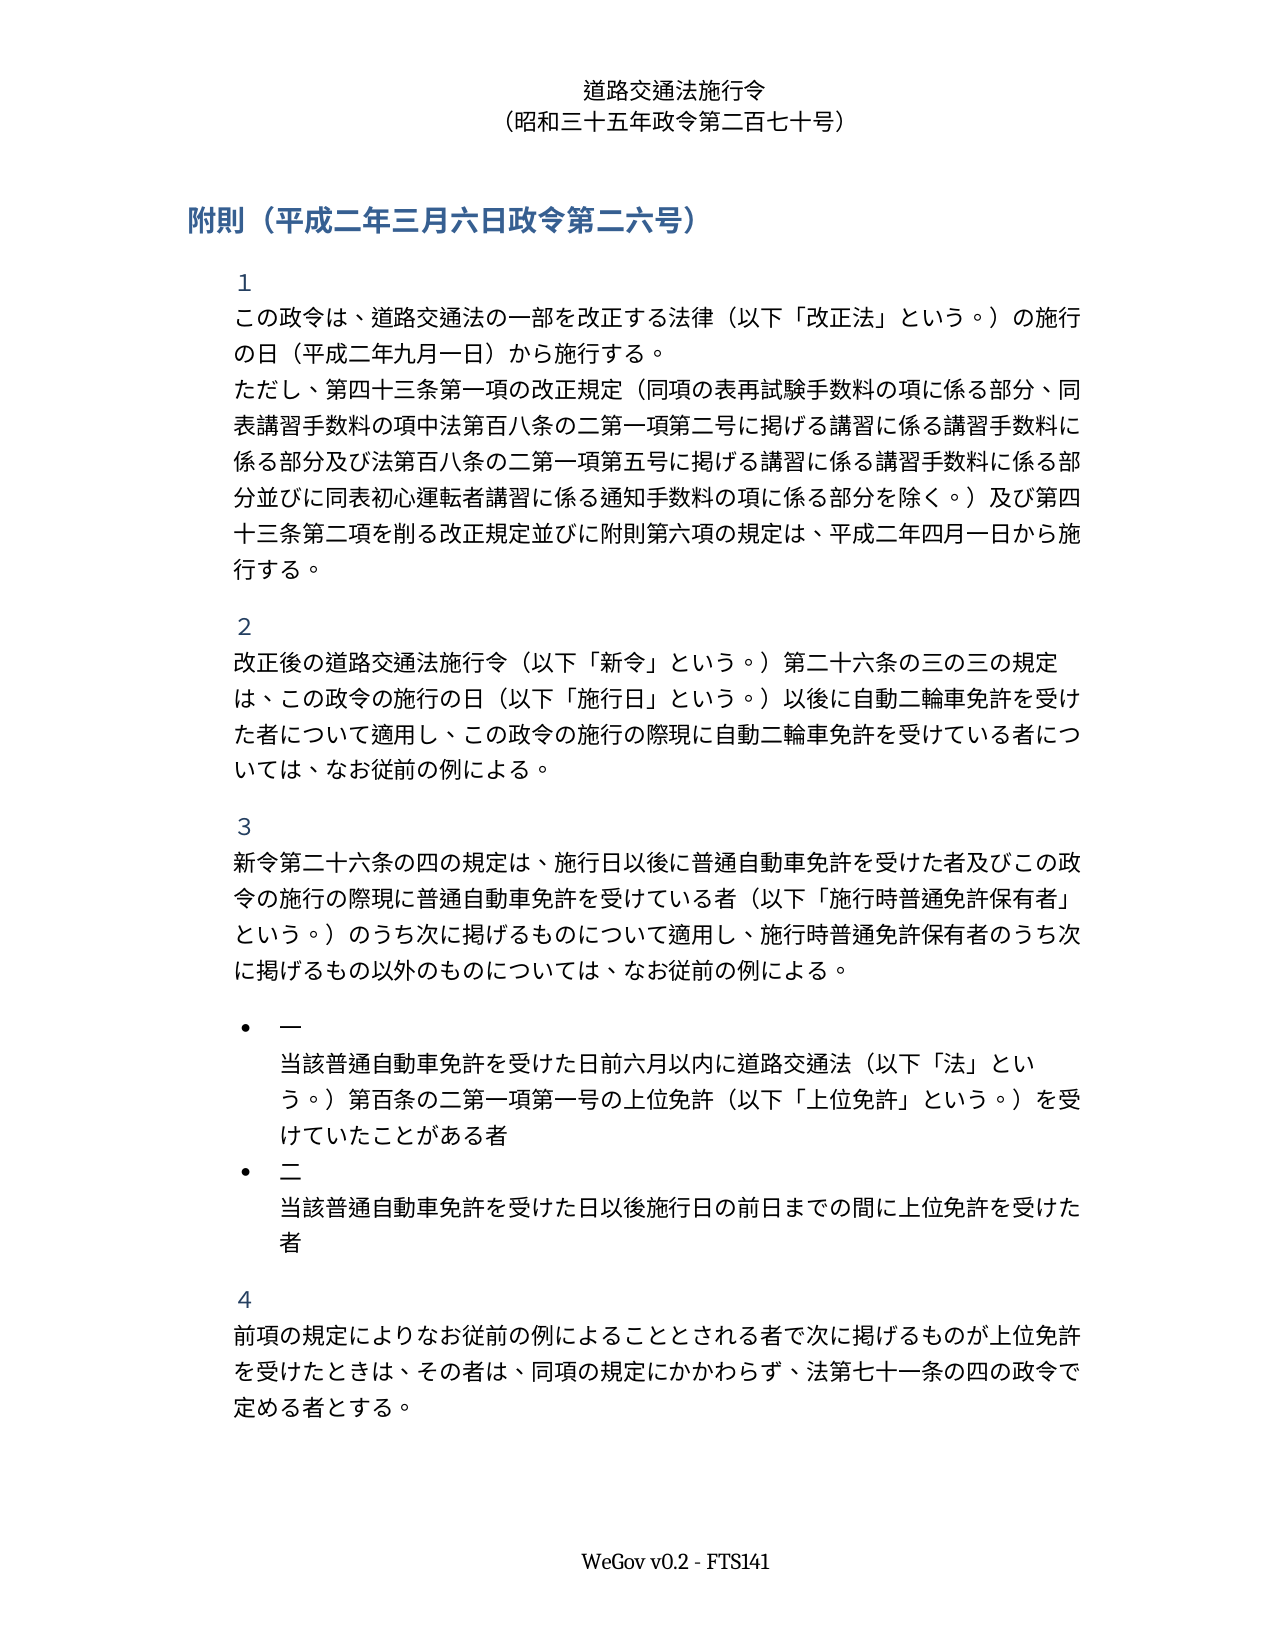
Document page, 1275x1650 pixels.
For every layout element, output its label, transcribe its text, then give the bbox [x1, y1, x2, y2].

list 一 当該普通自動車免許を受けた日前六月以内に道路交通法（以下「法」という。）第百条の二第一項第一号の上位免許（以下「上位免許」という。）を受けていたことがある者 [242, 1012, 1087, 1151]
text 新令第二十六条の四の規定は、施行日以後に普通自動車免許を受けた者及びこの政令の施行の際現に普通自動車免許を受けている者（以下「施行時普通免許保有者」という。）のうち次に掲げるものについて適用し、施行時普通免許保有者のうち次に掲げるもの以外のものについては、なお従前の例による。 [233, 847, 1087, 986]
subtitle ３ [233, 811, 1087, 842]
subtitle 附則（平成二年三月六日政令第二六号） [187, 200, 1087, 240]
text 改正後の道路交通法施行令（以下「新令」という。）第二十六条の三の三の規定は、この政令の施行の日（以下「施行日」という。）以後に自動二輪車免許を受けた者について適用し、この政令の施行の際現に自動二輪車免許を受けている者については、なお従前の例による。 [233, 647, 1087, 786]
subtitle ２ [233, 611, 1087, 642]
text 前項の規定によりなお従前の例によることとされる者で次に掲げるものが上位免許を受けたときは、その者は、同項の規定にかかわらず、法第七十一条の四の政令で定める者とする。 [233, 1320, 1087, 1423]
subtitle １ [233, 266, 1087, 298]
text この政令は、道路交通法の一部を改正する法律（以下「改正法」という。）の施行の日（平成二年九月一日）から施行する。 ただし、第四十三条第一項の改正規定（同項の表再試験手数料の項に係る部分、同表講習手数料の項中法第百八条の二第一項第二号に掲げる講習に係る講習手数料に係る部分及び法第百八条の二第一項第五号に掲げる講習に係る講習手数料に係る部分並びに同表初心運転者講習に係る通知手数料の項に係る部分を除く。）及び第四十三条第二項を削る改正規定並びに附則第六項の規定は、平成二年四月一日から施行する。 [233, 302, 1087, 585]
list 二 当該普通自動車免許を受けた日以後施行日の前日までの間に上位免許を受けた者 [242, 1156, 1087, 1259]
subtitle ４ [233, 1284, 1087, 1315]
